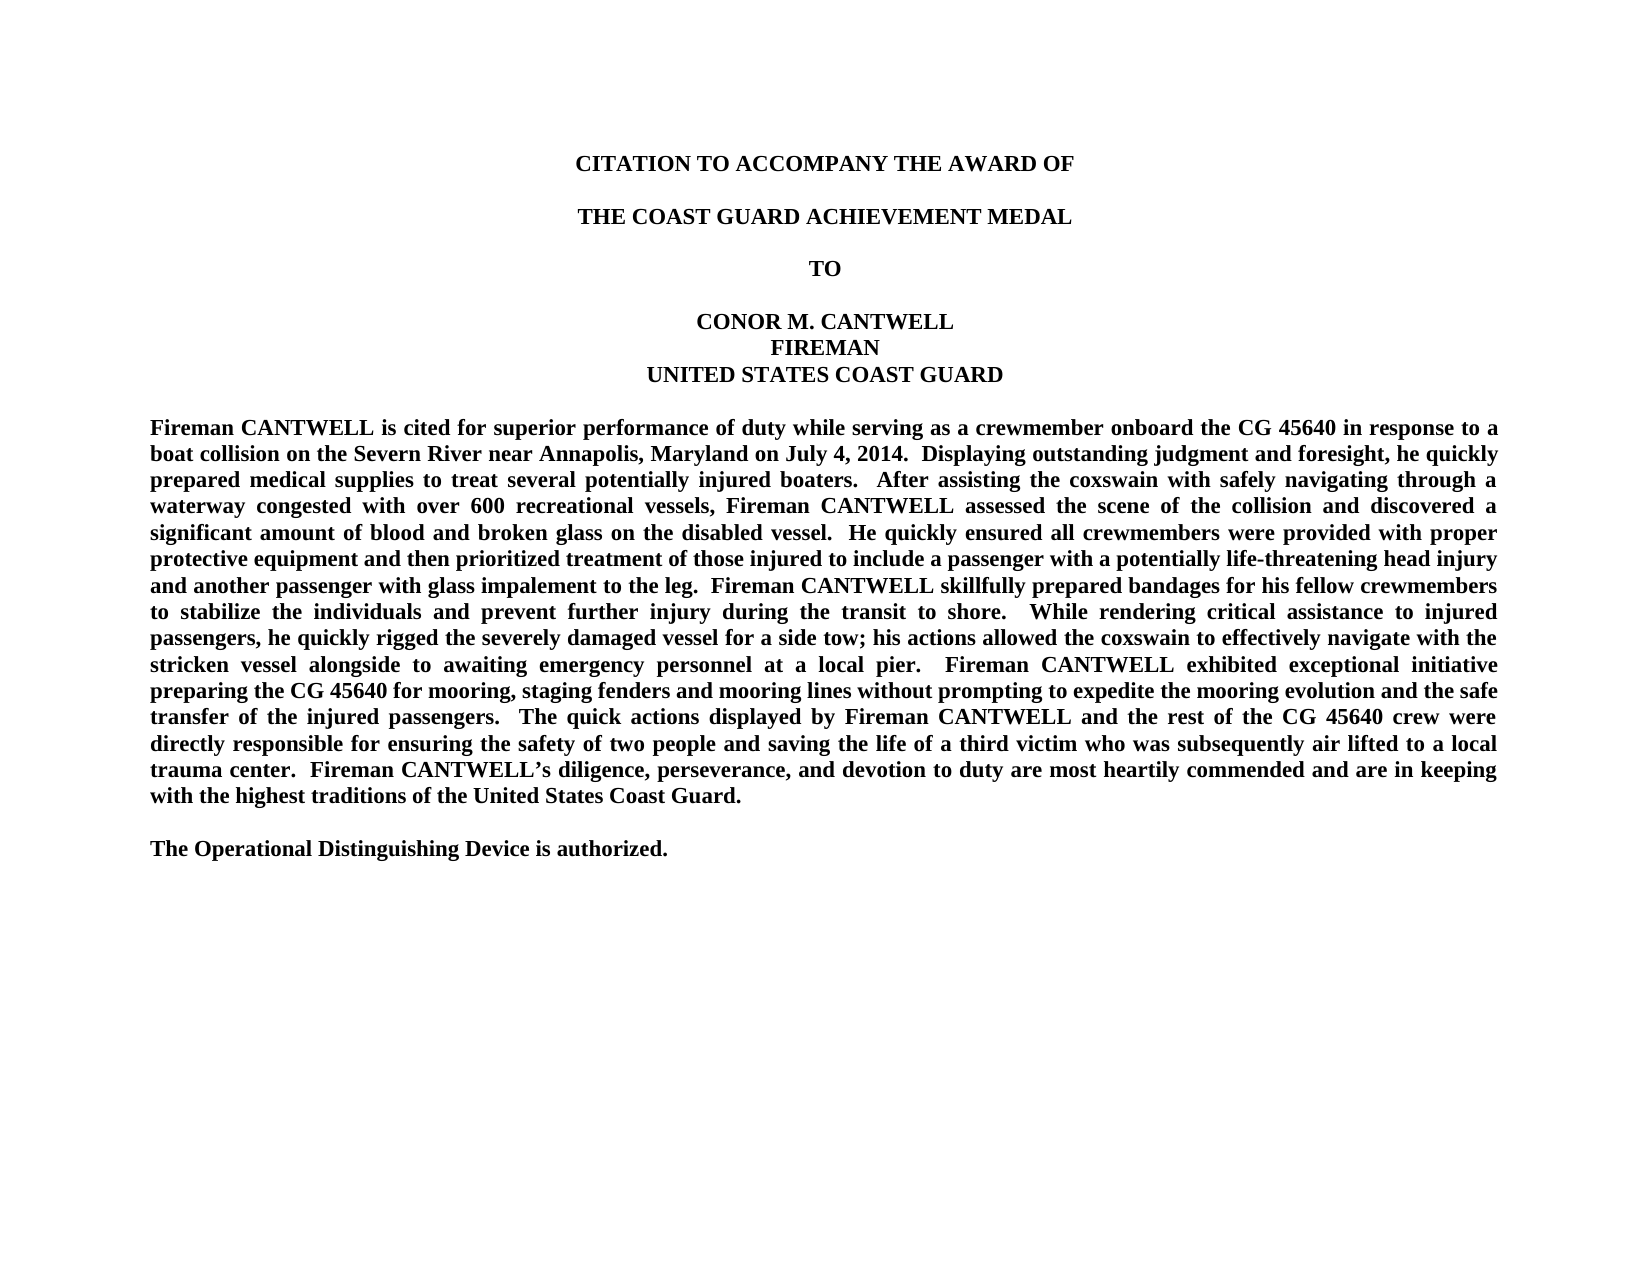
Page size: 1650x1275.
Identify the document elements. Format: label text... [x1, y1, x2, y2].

text FIREMAN [150, 334, 1500, 361]
title CITATION TO ACCOMPANY THE AWARD OF [150, 150, 1500, 176]
text CONOR M. CANTWELL [150, 308, 1500, 334]
text TO [150, 255, 1500, 282]
text Fireman CANTWELL is cited for superior performance of duty while serving as a crewmember onboard the CG 45640 in response to a boat collision on the Severn River near Annapolis, Maryland on July 4, 2014. Displaying outstanding judgment and foresight, he quickly prepared medical supplies to treat several potentially injured boaters. After assisting the coxswain with safely navigating through a waterway congested with over 600 recreational vessels, Fireman CANTWELL assessed the scene of the collision and discovered a significant amount of blood and broken glass on the disabled vessel. He quickly ensured all crewmembers were provided with proper protective equipment and then prioritized treatment of those injured to include a passenger with a potentially life-threatening head injury and another passenger with glass impalement to the leg. Fireman CANTWELL skillfully prepared bandages for his fellow crewmembers to stabilize the individuals and prevent further injury during the transit to shore. While rendering critical assistance to injured passengers, he quickly rigged the severely damaged vessel for a side tow; his actions allowed the coxswain to effectively navigate with the stricken vessel alongside to awaiting emergency personnel at a local pier. Fireman CANTWELL exhibited exceptional initiative preparing the CG 45640 for mooring, staging fenders and mooring lines without prompting to expedite the mooring evolution and the safe transfer of the injured passengers. The quick actions displayed by Fireman CANTWELL and the rest of the CG 45640 crew were directly responsible for ensuring the safety of two people and saving the life of a third victim who was subsequently air lifted to a local trauma center. Fireman CANTWELL’s diligence, perseverance, and devotion to duty are most heartily commended and are in keeping with the highest traditions of the United States Coast Guard. [150, 413, 1500, 809]
text The Operational Distinguishing Device is authorized. [150, 835, 1500, 862]
text UNITED STATES COAST GUARD [150, 361, 1500, 387]
text THE COAST GUARD ACHIEVEMENT MEDAL [150, 203, 1500, 229]
